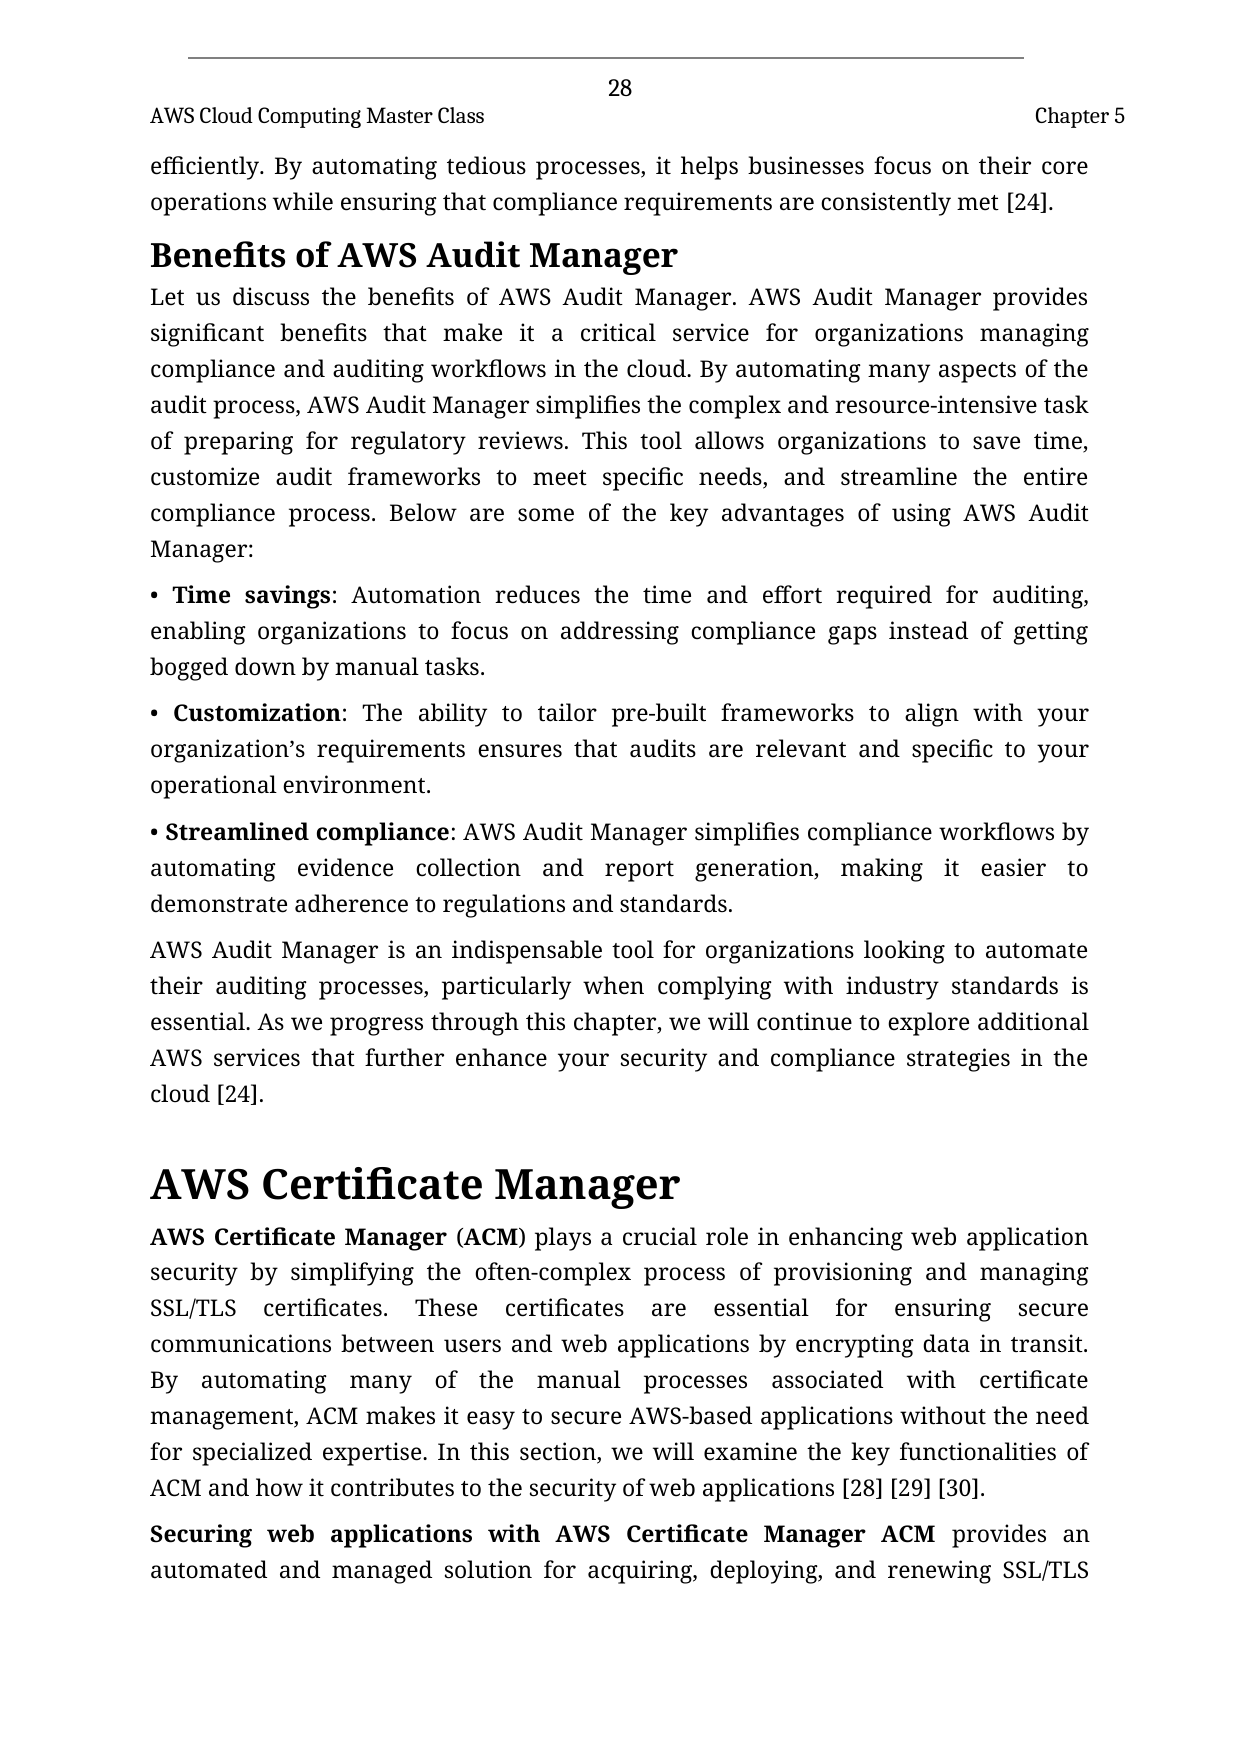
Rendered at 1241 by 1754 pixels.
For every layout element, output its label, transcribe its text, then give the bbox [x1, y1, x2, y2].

text AWS Audit Manager is an indispensable tool for organizations looking to automate their auditing processes, particularly when complying with industry standards is essential. As we progress through this chapter, we will continue to explore additional AWS services that further enhance your security and compliance strategies in the cloud . [150, 934, 1090, 1109]
text AWS Certificate Manager (ACM) plays a crucial role in enhancing web application security by simplifying the often-complex process of provisioning and managing SSL/TLS certificates. These certificates are essential for ensuring secure communications between users and web applications by encrypting data in transit. By automating many of the manual processes associated with certificate management, ACM makes it easy to secure AWS-based applications without the need for specialized expertise. In this section, we will examine the key functionalities of ACM and how it contributes to the security of web applications . [150, 1220, 1090, 1503]
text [150, 150, 1090, 217]
subtitle Benefits of AWS Audit Manager [150, 232, 1090, 278]
subtitle AWS Certificate Manager [150, 1155, 1090, 1212]
text • Customization: The ability to tailor pre-built frameworks to align with your organization’s requirements ensures that audits are relevant and specific to your operational environment. [150, 697, 1090, 801]
text • Streamlined compliance: AWS Audit Manager simplifies compliance workflows by automating evidence collection and report generation, making it easier to demonstrate adherence to regulations and standards. [150, 816, 1090, 919]
text • Time savings: Automation reduces the time and effort required for auditing, enabling organizations to focus on addressing compliance gaps instead of getting bogged down by manual tasks. [150, 579, 1090, 682]
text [150, 1518, 1090, 1586]
text Let us discuss the benefits of AWS Audit Manager. AWS Audit Manager provides significant benefits that make it a critical service for organizations managing compliance and auditing workflows in the cloud. By automating many aspects of the audit process, AWS Audit Manager simplifies the complex and resource-intensive task of preparing for regulatory reviews. This tool allows organizations to save time, customize audit frameworks to meet specific needs, and streamline the entire compliance process. Below are some of the key advantages of using AWS Audit Manager: [150, 281, 1090, 564]
